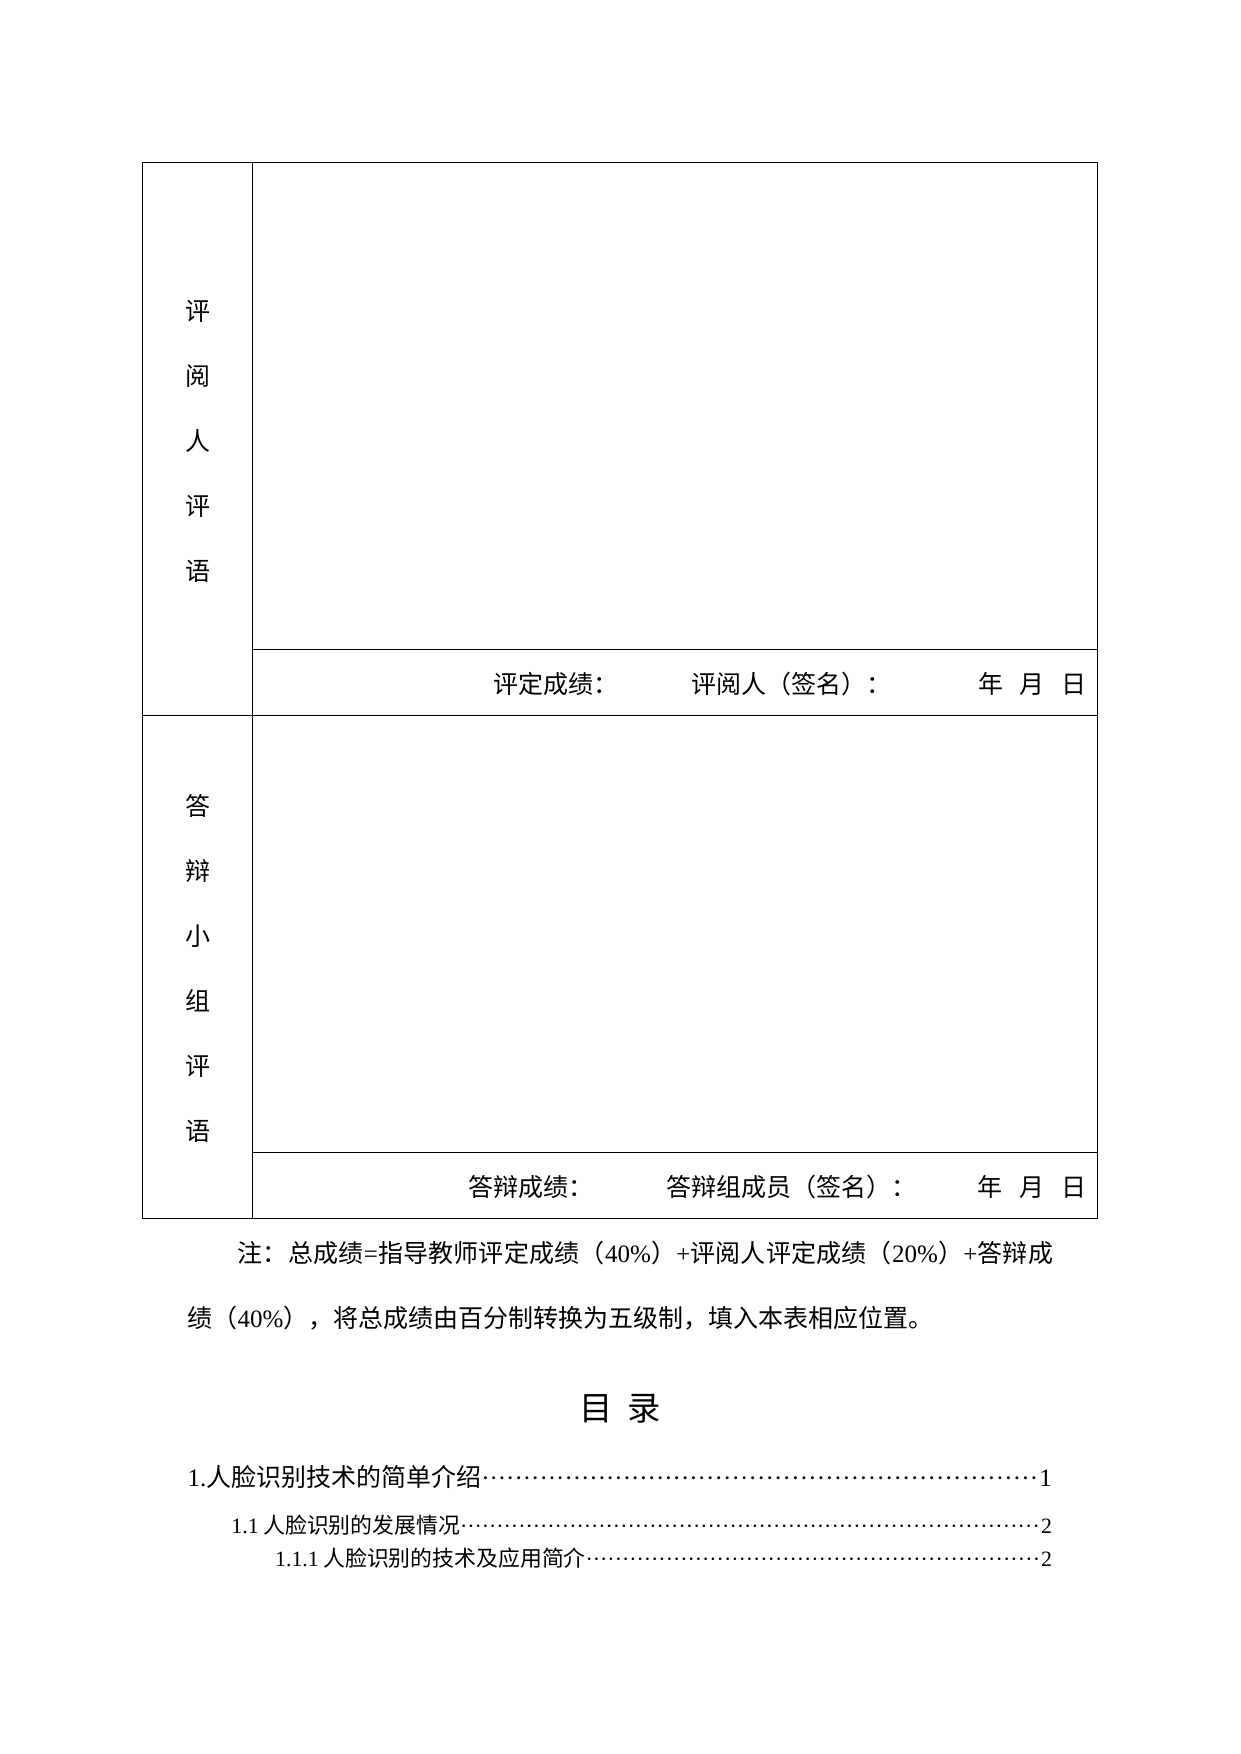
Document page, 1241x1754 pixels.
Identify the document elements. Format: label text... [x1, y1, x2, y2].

table_cell 评定成绩： 评阅人（签名）： 年 月 日 [253, 650, 1097, 715]
table_cell [253, 163, 1097, 649]
text 注：总成绩=指导教师评定成绩（40%）+评阅人评定成绩（20%）+答辩成绩（40%），将总成绩由百分制转换为五级制，填入本表相应位置。 [187, 1219, 1053, 1349]
table_cell [253, 716, 1097, 1152]
table_cell 答辩成绩： 答辩组成员（签名）： 年 月 日 [253, 1153, 1097, 1218]
table_cell 答 辩 小 组 评 语 [143, 716, 252, 1218]
table_cell 评 阅 人 评 语 [143, 163, 252, 715]
